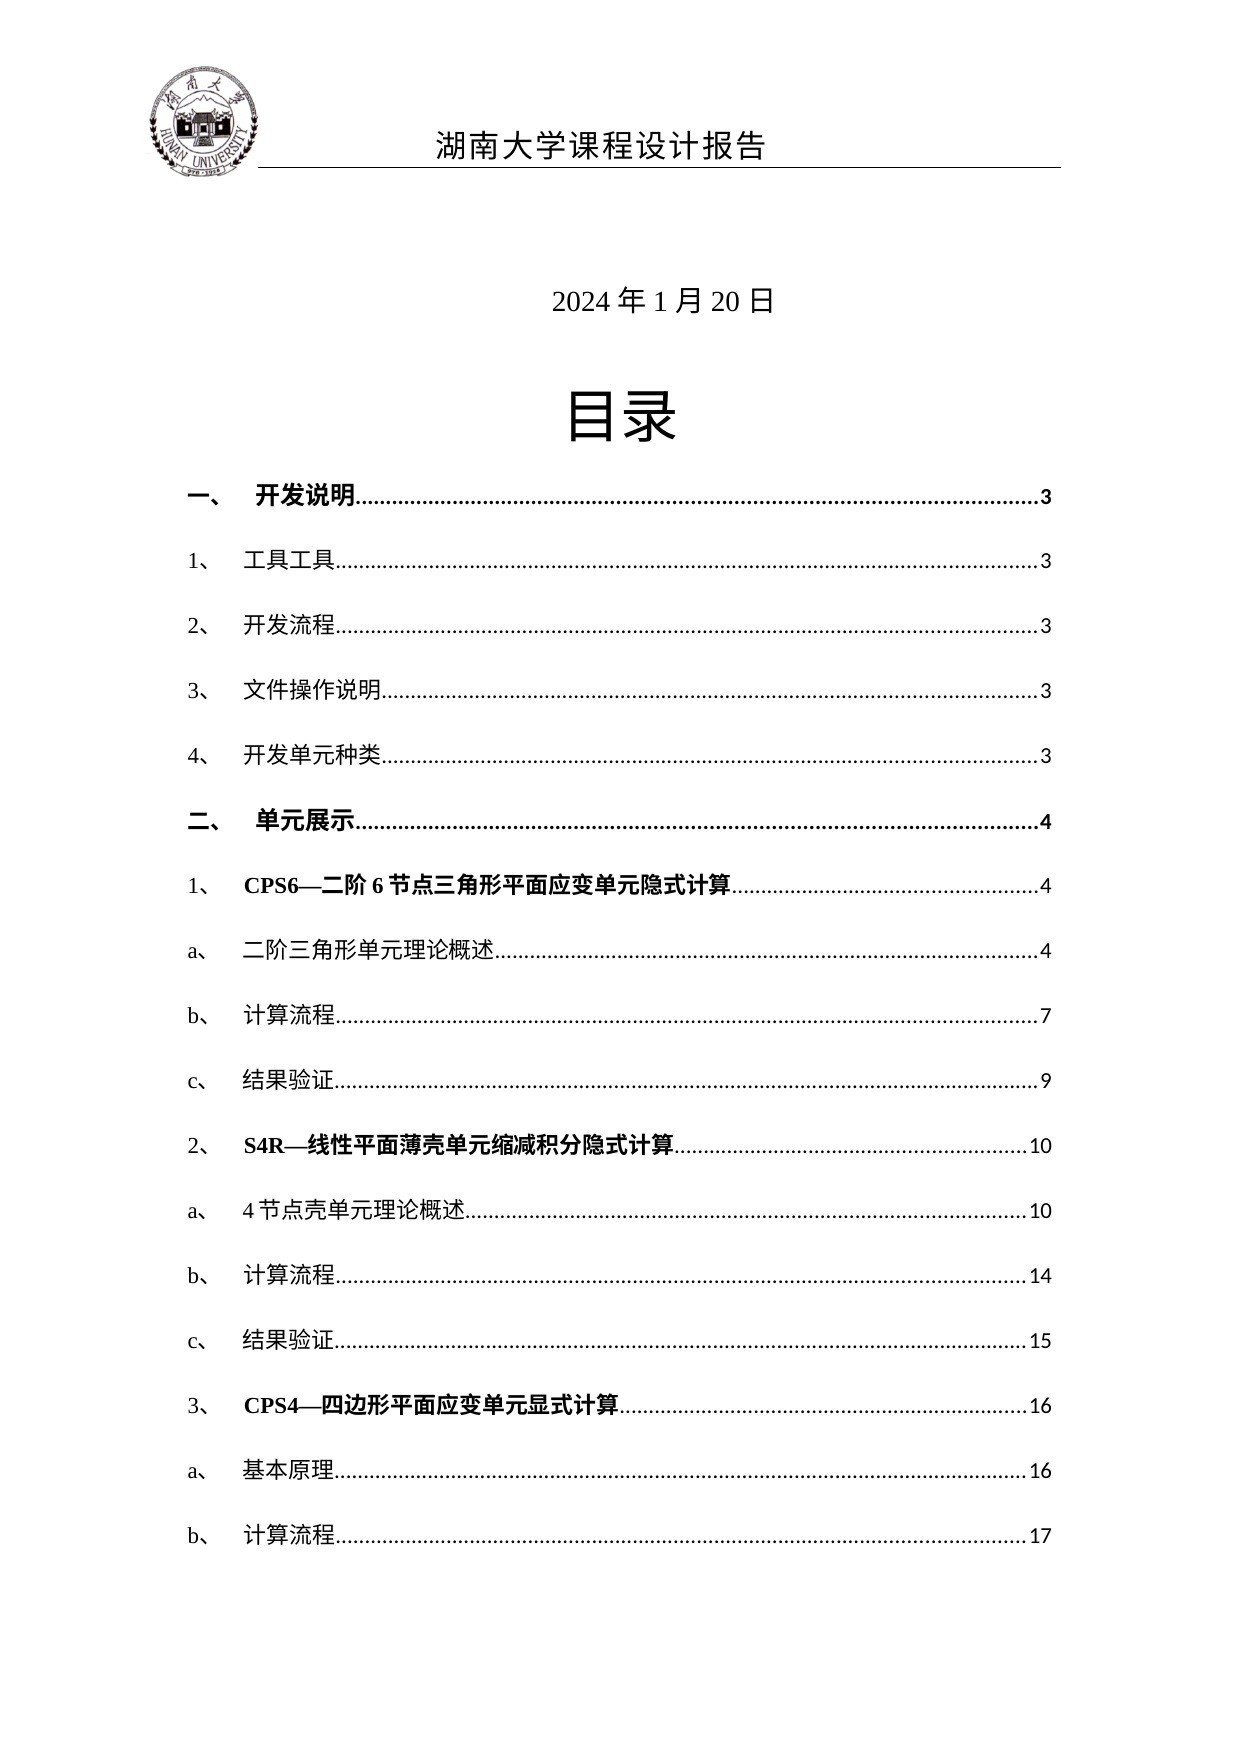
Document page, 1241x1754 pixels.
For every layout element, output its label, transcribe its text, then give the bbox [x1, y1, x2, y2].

text a、 4节点壳单元理论概述 10 [187, 1176, 1053, 1241]
text 4、 开发单元种类 3 [187, 721, 1053, 786]
text b、 计算流程 7 [187, 981, 1053, 1046]
text b、 计算流程 14 [187, 1241, 1053, 1306]
picture [146, 63, 259, 177]
text 目录 [187, 363, 1053, 461]
text c、 结果验证 9 [187, 1046, 1053, 1111]
text 3、 CPS4—四边形平面应变单元显式计算 16 [187, 1371, 1053, 1436]
text a、 基本原理 16 [187, 1436, 1053, 1501]
text 3、 文件操作说明 3 [187, 656, 1053, 721]
text 1、 CPS6—二阶6节点三角形平面应变单元隐式计算 4 [187, 851, 1053, 916]
text 1、 工具工具 3 [187, 526, 1053, 591]
text b、 计算流程 17 [187, 1501, 1053, 1566]
text a、 二阶三角形单元理论概述 4 [187, 916, 1053, 981]
text c、 结果验证 15 [187, 1306, 1053, 1371]
text 一、 开发说明 3 [187, 461, 1053, 526]
text 2、 S4R—线性平面薄壳单元缩减积分隐式计算 10 [187, 1111, 1053, 1176]
text 2024 年 1 月 20 日 [187, 266, 1053, 331]
text 二、 单元展示 4 [187, 786, 1053, 851]
text 2、 开发流程 3 [187, 591, 1053, 656]
